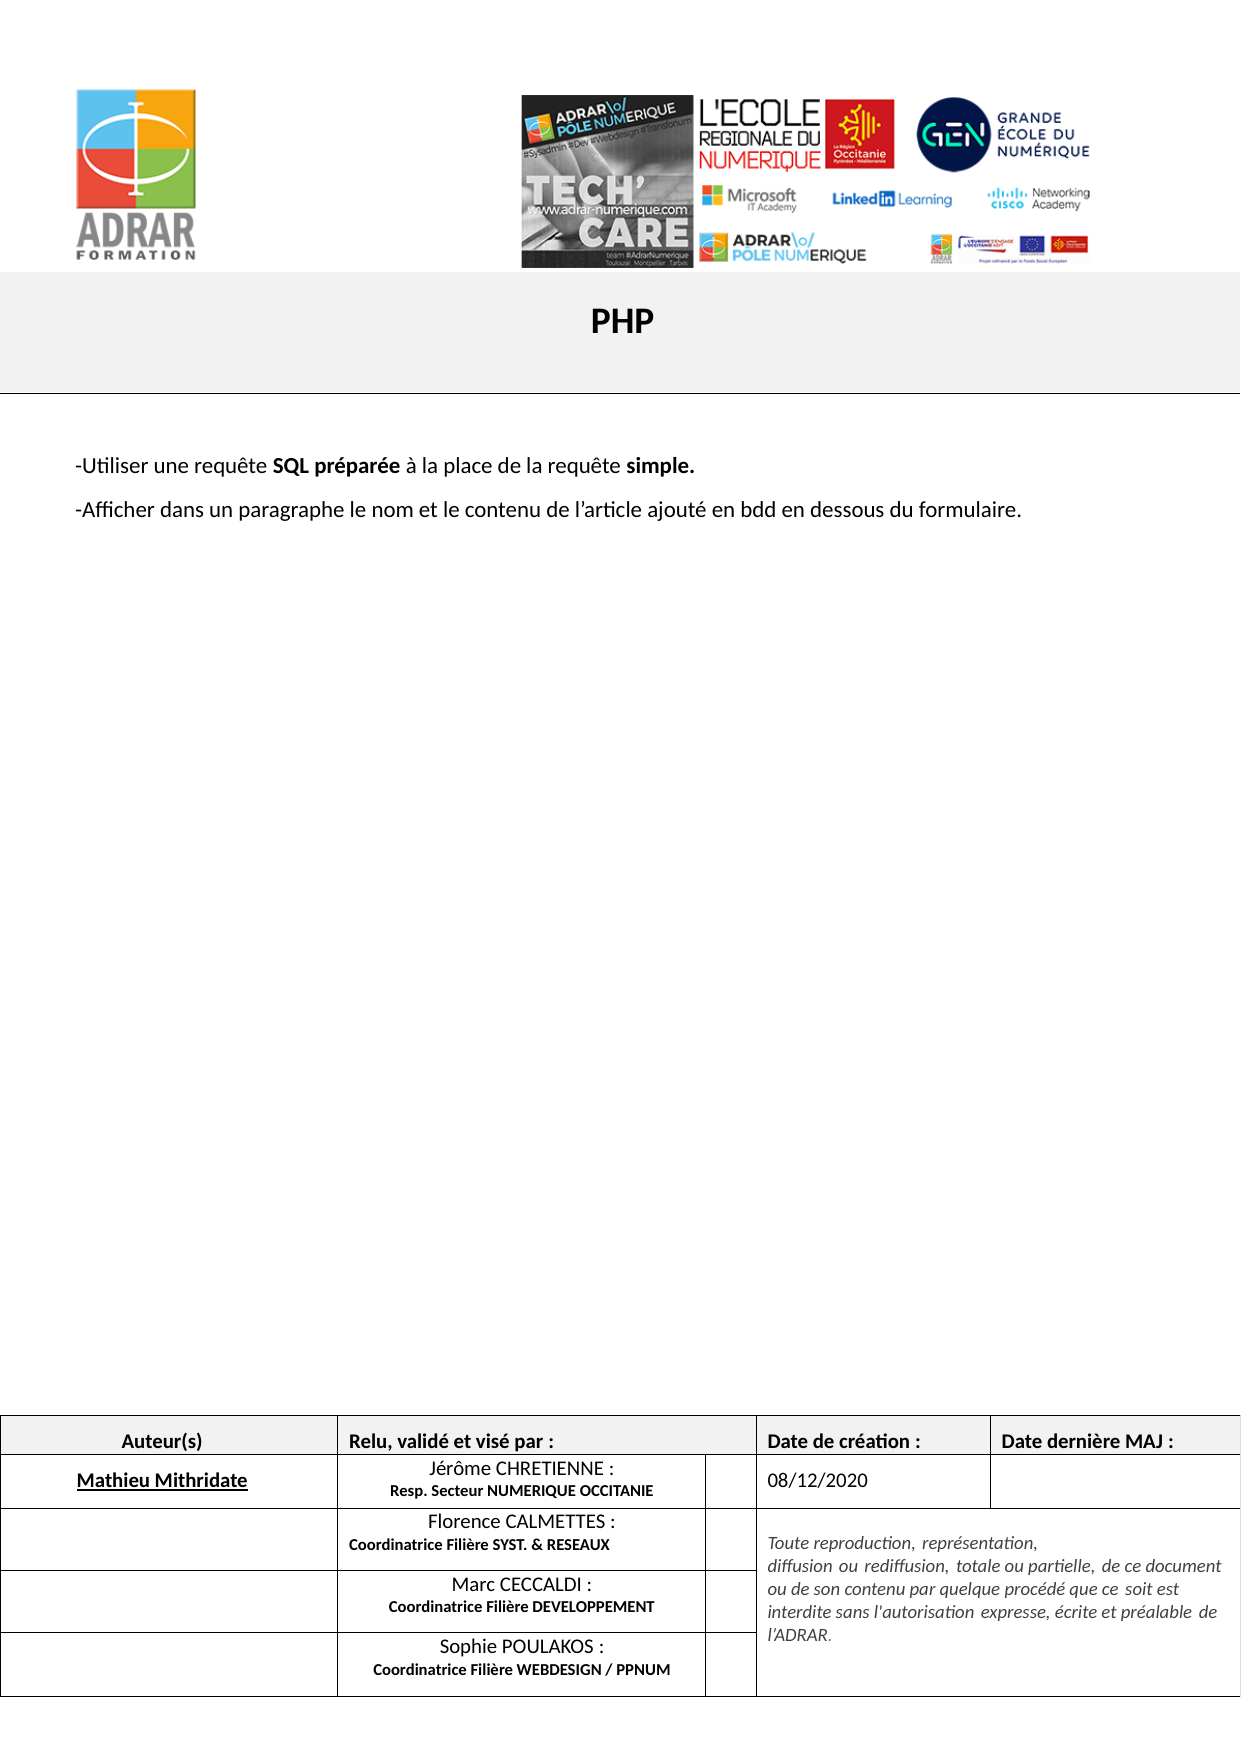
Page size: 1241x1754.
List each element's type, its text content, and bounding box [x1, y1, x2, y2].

picture [521, 95, 1093, 268]
picture [75, 87, 197, 262]
text -Afficher dans un paragraphe le nom et le contenu de l’article ajouté en bdd en dessous du formulaire. [75, 495, 1165, 523]
text -Utiliser une requête SQL préparée à la place de la requête simple. [75, 451, 1165, 479]
